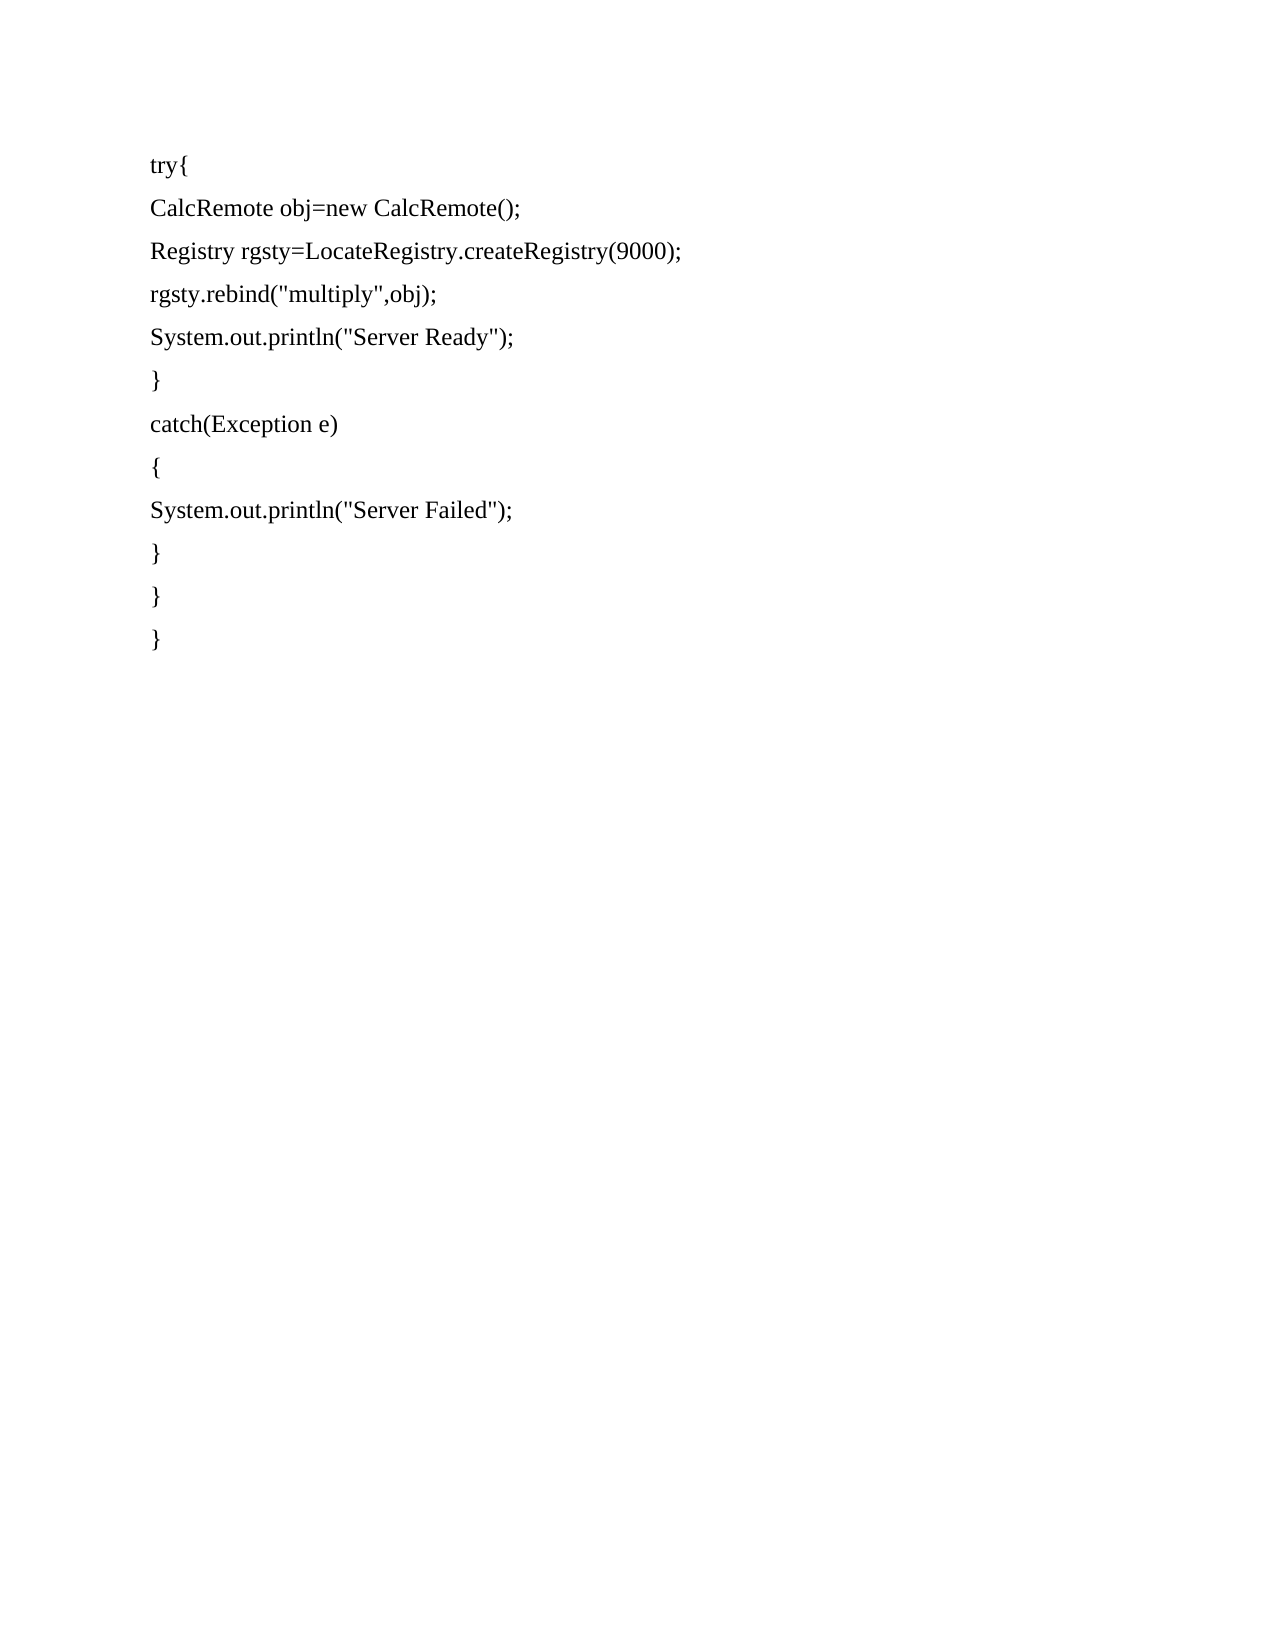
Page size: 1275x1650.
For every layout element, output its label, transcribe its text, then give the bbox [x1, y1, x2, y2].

text System.out.println("Server Failed"); [150, 495, 1125, 524]
text CalcRemote obj=new CalcRemote(); [150, 193, 1125, 222]
text } [150, 538, 1125, 567]
text } [150, 581, 1125, 610]
text rgsty.rebind("multiply",obj); [150, 279, 1125, 308]
text } [150, 624, 1125, 653]
text } [150, 366, 1125, 394]
text try{ [150, 150, 1125, 179]
text System.out.println("Server Ready"); [150, 322, 1125, 351]
text { [150, 452, 1125, 481]
text catch(Exception e) [150, 409, 1125, 437]
text Registry rgsty=LocateRegistry.createRegistry(9000); [150, 236, 1125, 265]
